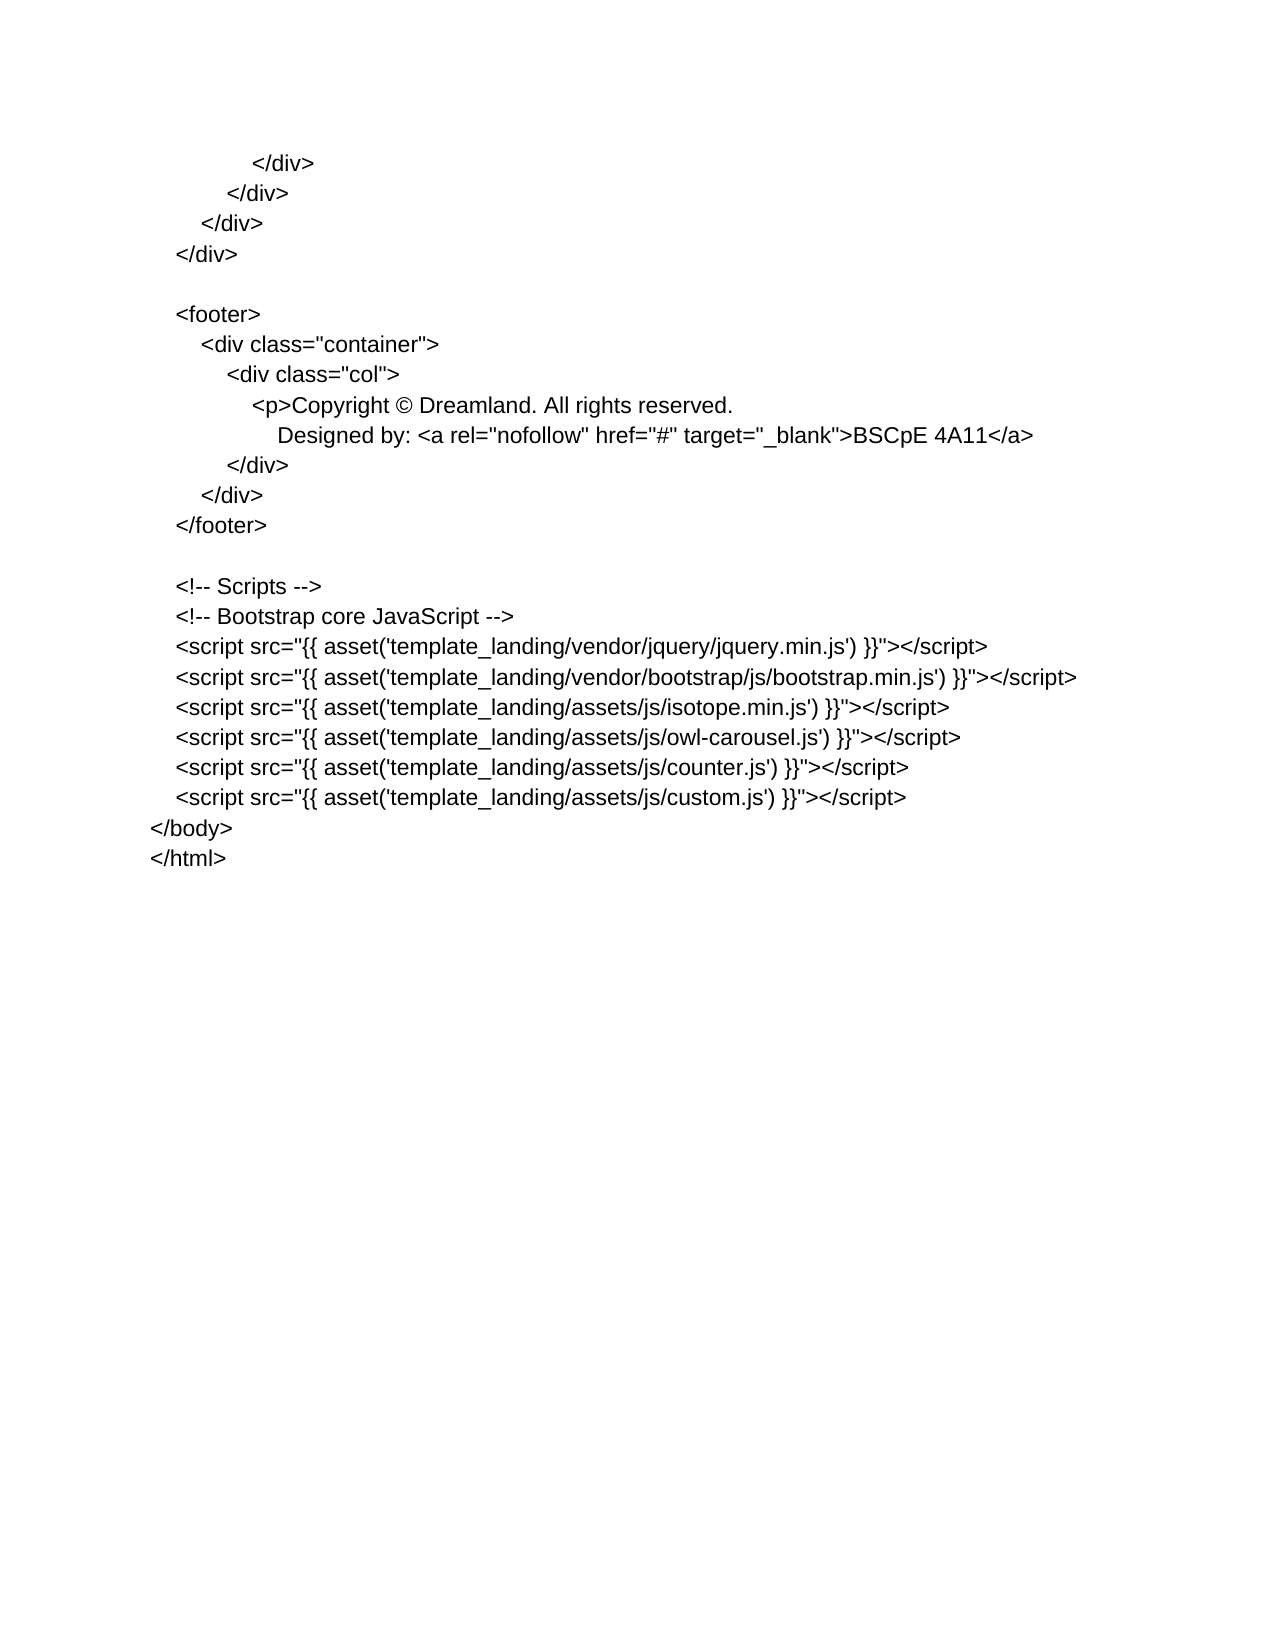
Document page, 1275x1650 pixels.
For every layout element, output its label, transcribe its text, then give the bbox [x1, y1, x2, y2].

text <script src="{{ asset('template_landing/assets/js/counter.js') }}"></script> [150, 754, 1125, 781]
text </div> [150, 452, 1125, 478]
text Designed by: <a rel="nofollow" href="#" target="_blank">BSCpE 4A11</a> [150, 422, 1125, 448]
text <script src="{{ asset('template_landing/assets/js/owl-carousel.js') }}"></script> [150, 724, 1125, 750]
text <div class="col"> [150, 361, 1125, 388]
text </div> [150, 241, 1125, 267]
text <script src="{{ asset('template_landing/vendor/jquery/jquery.min.js') }}"></script> [150, 633, 1125, 660]
text <div class="container"> [150, 331, 1125, 358]
text <script src="{{ asset('template_landing/assets/js/custom.js') }}"></script> [150, 784, 1125, 811]
text </div> [150, 482, 1125, 509]
text </body> [150, 814, 1125, 841]
text </div> [150, 210, 1125, 237]
text <script src="{{ asset('template_landing/vendor/bootstrap/js/bootstrap.min.js') }}"></script> [150, 663, 1125, 690]
text <!-- Bootstrap core JavaScript --> [150, 603, 1125, 629]
text </html> [150, 845, 1125, 871]
text <!-- Scripts --> [150, 573, 1125, 599]
text <footer> [150, 301, 1125, 327]
text </footer> [150, 512, 1125, 539]
text </div> [150, 150, 1125, 176]
text <script src="{{ asset('template_landing/assets/js/isotope.min.js') }}"></script> [150, 694, 1125, 720]
text <p>Copyright © Dreamland. All rights reserved. [150, 392, 1125, 418]
text </div> [150, 180, 1125, 207]
